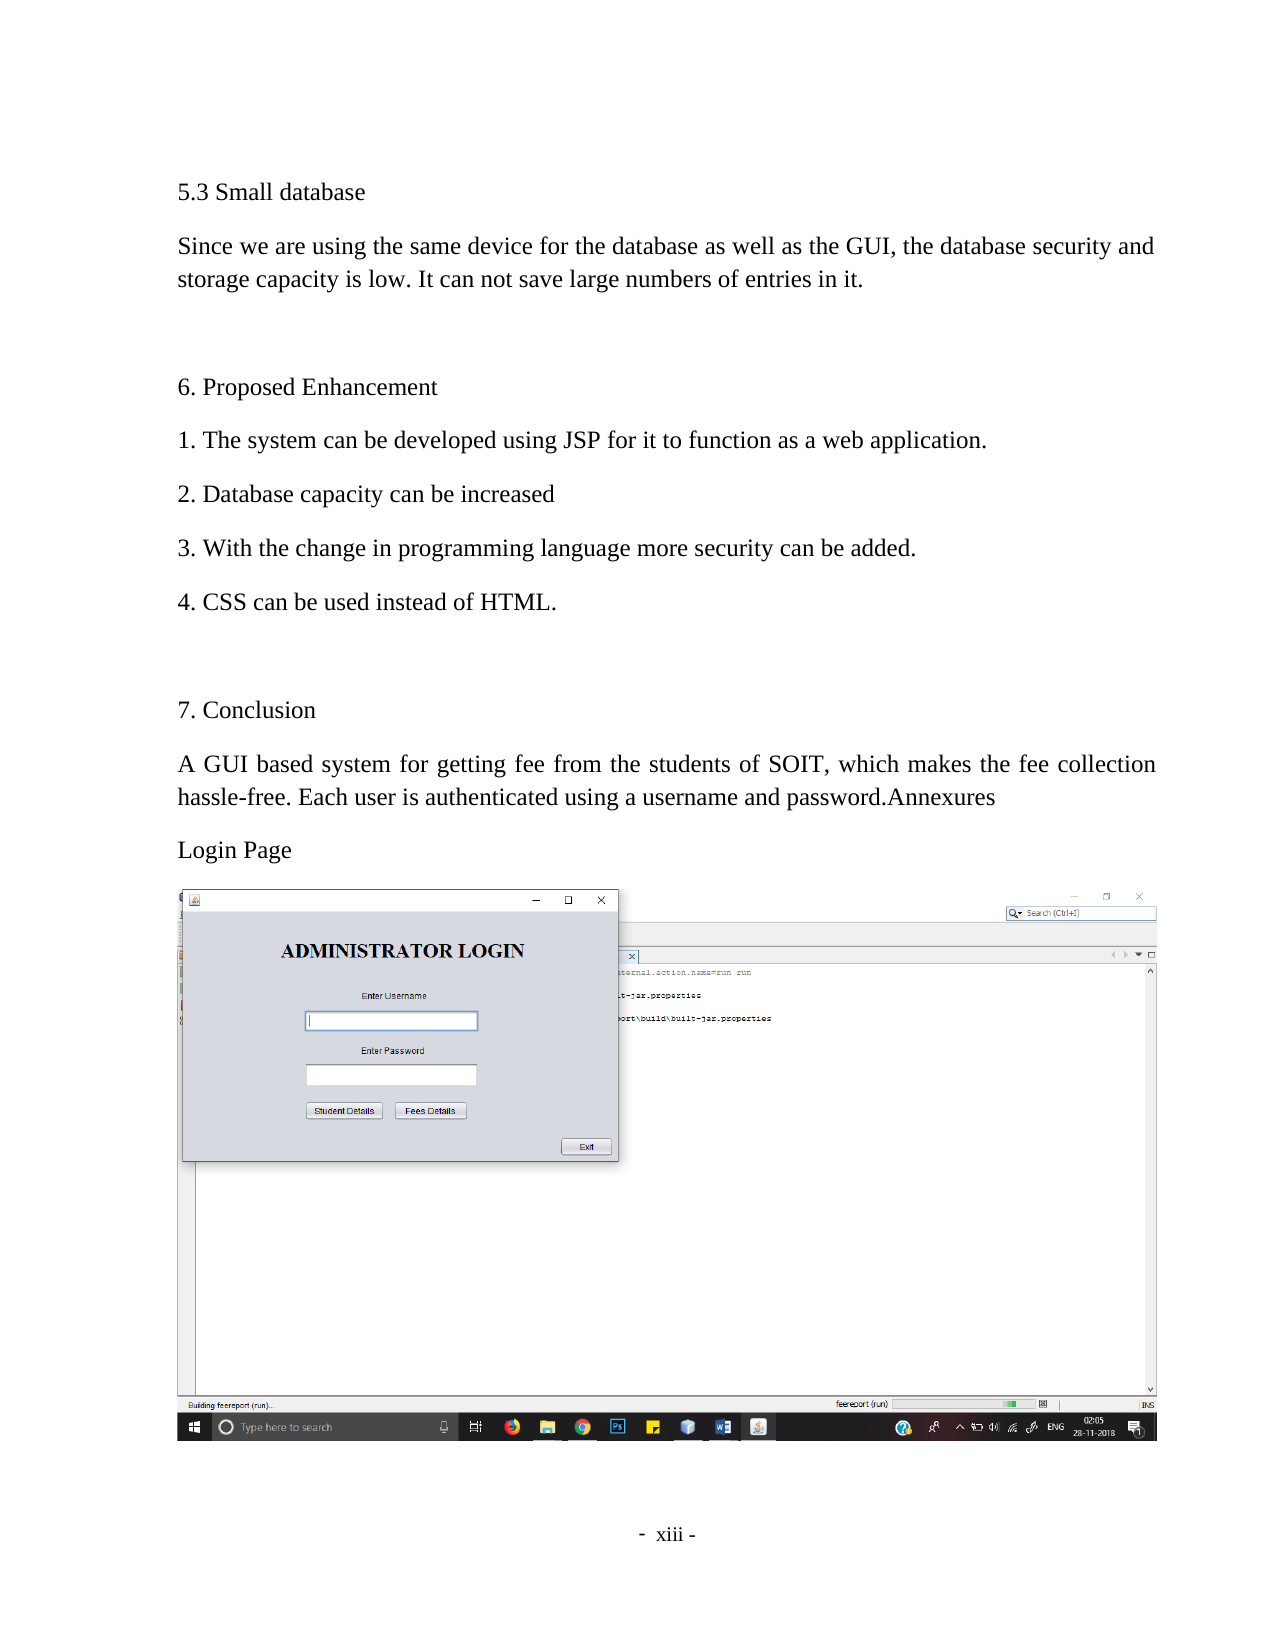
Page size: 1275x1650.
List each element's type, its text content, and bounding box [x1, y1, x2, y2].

text 3. With the change in programming language more security can be added. [177, 533, 1157, 562]
text 1. The system can be developed using JSP for it to function as a web application. [177, 426, 1157, 454]
text Login Page [177, 836, 1157, 864]
text 6. Proposed Enhancement [177, 372, 1157, 401]
picture [177, 889, 1157, 1441]
text 4. CSS can be used instead of HTML. [177, 587, 1157, 616]
text 7. Conclusion [177, 695, 1157, 724]
text A GUI based system for getting fee from the students of SOIT, which makes the fee collection hassle-free. Each user is authenticated using a username and password.Annexures [177, 749, 1157, 811]
text 5.3 Small database [177, 177, 1157, 206]
text Since we are using the same device for the database as well as the GUI, the database security and storage capacity is low. It can not save large numbers of entries in it. [177, 231, 1157, 293]
text 2. Database capacity can be increased [177, 479, 1157, 508]
